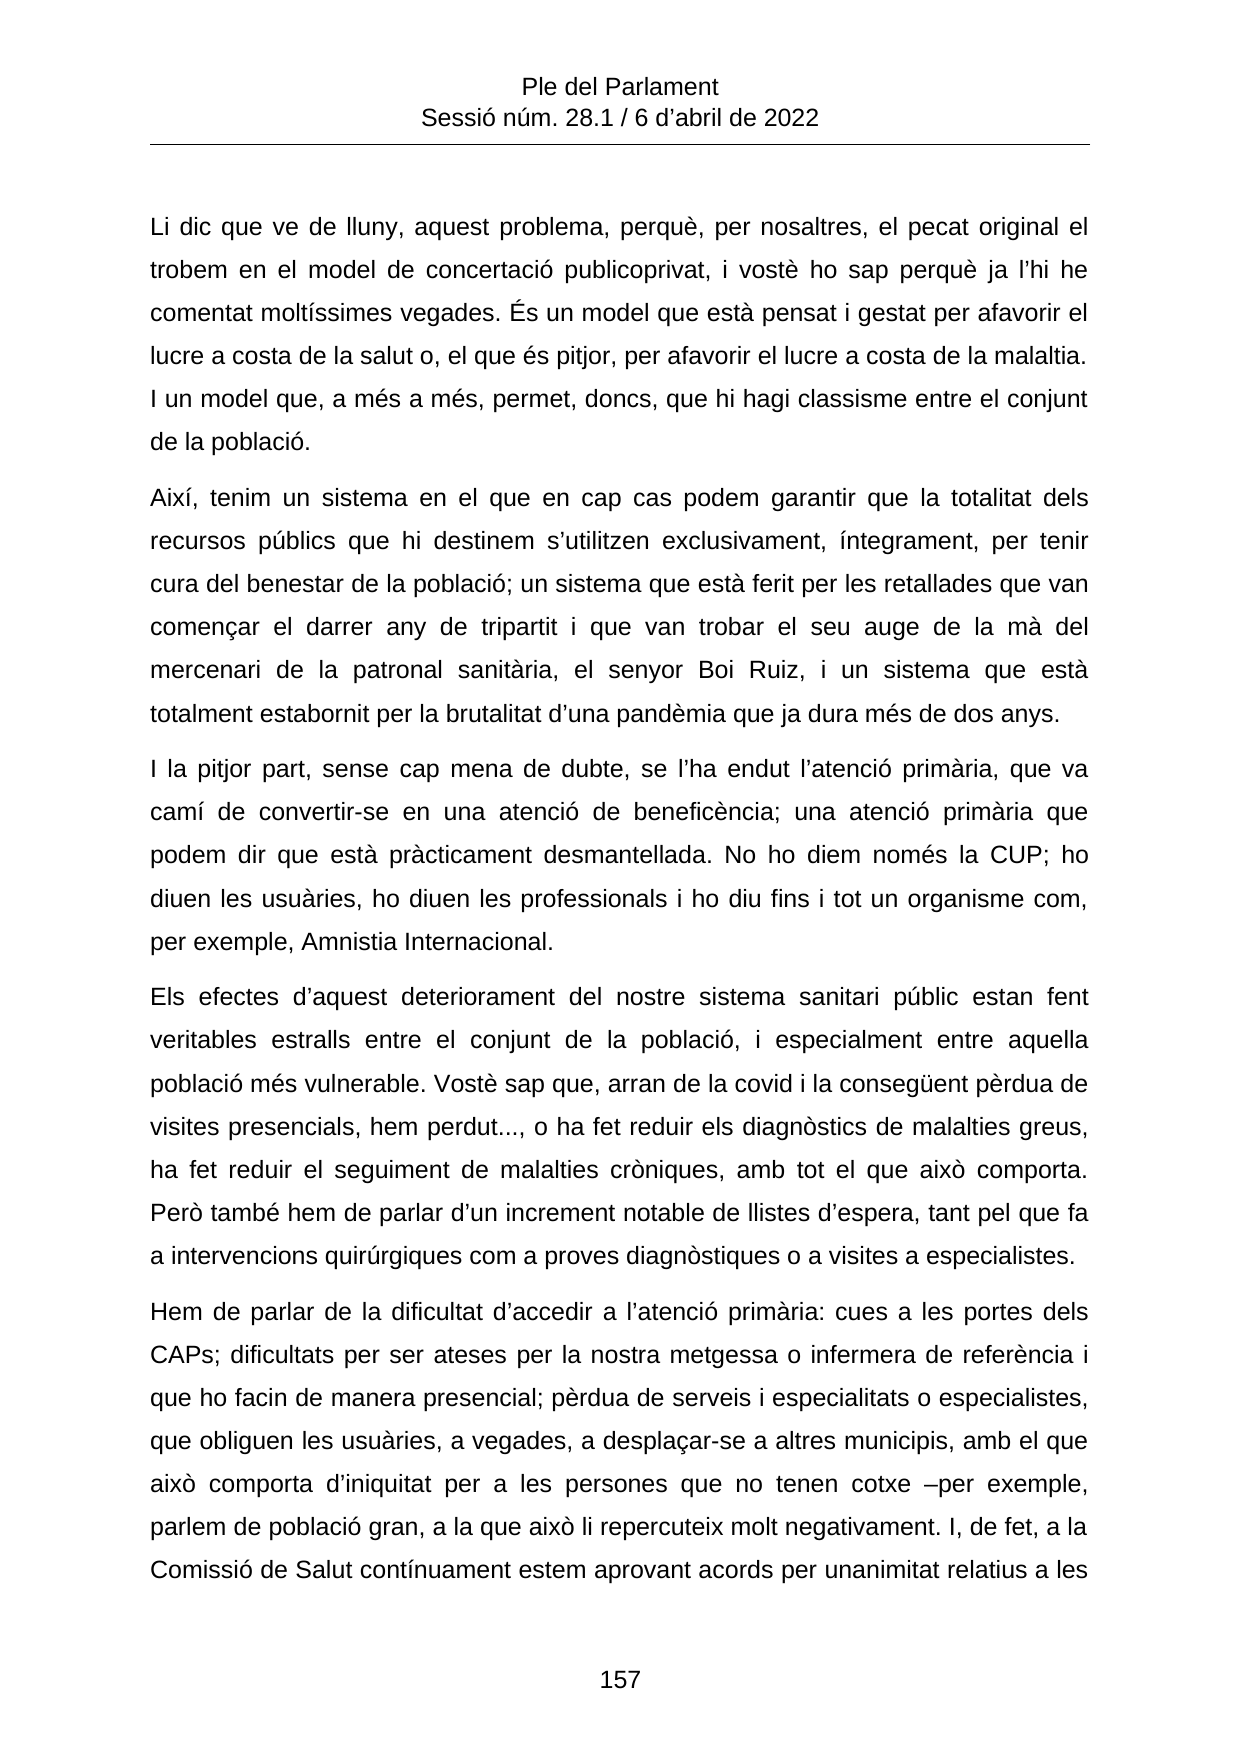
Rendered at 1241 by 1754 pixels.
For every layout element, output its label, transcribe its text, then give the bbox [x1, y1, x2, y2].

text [150, 1297, 1090, 1584]
text Així, tenim un sistema en el que en cap cas podem garantir que la totalitat dels recursos públics que hi destinem s’utilitzen exclusivament, íntegrament, per tenir cura del benestar de la població; un sistema que està ferit per les retallades que van començar el darrer any de tripartit i que van trobar el seu auge de la mà del mercenari de la patronal sanitària, el senyor Boi Ruiz, i un sistema que està totalment estabornit per la brutalitat d’una pandèmia que ja dura més de dos anys. [150, 483, 1090, 727]
text Li dic que ve de lluny, aquest problema, perquè, per nosaltres, el pecat original el trobem en el model de concertació publicoprivat, i vostè ho sap perquè ja l’hi he comentat moltíssimes vegades. És un model que està pensat i gestat per afavorir el lucre a costa de la salut o, el que és pitjor, per afavorir el lucre a costa de la malaltia. I un model que, a més a més, permet, doncs, que hi hagi classisme entre el conjunt de la població. [150, 212, 1090, 456]
text I la pitjor part, sense cap mena de dubte, se l’ha endut l’atenció primària, que va camí de convertir-se en una atenció de beneficència; una atenció primària que podem dir que està pràcticament desmantellada. No ho diem només la CUP; ho diuen les usuàries, ho diuen les professionals i ho diu fins i tot un organisme com, per exemple, Amnistia Internacional. [150, 754, 1090, 956]
text Els efectes d’aquest deteriorament del nostre sistema sanitari públic estan fent veritables estralls entre el conjunt de la població, i especialment entre aquella població més vulnerable. Vostè sap que, arran de la covid i la consegüent pèrdua de visites presencials, hem perdut..., o ha fet reduir els diagnòstics de malalties greus, ha fet reduir el seguiment de malalties cròniques, amb tot el que això comporta. Però també hem de parlar d’un increment notable de llistes d’espera, tant pel que fa a intervencions quirúrgiques com a proves diagnòstiques o a visites a especialistes. [150, 982, 1090, 1270]
